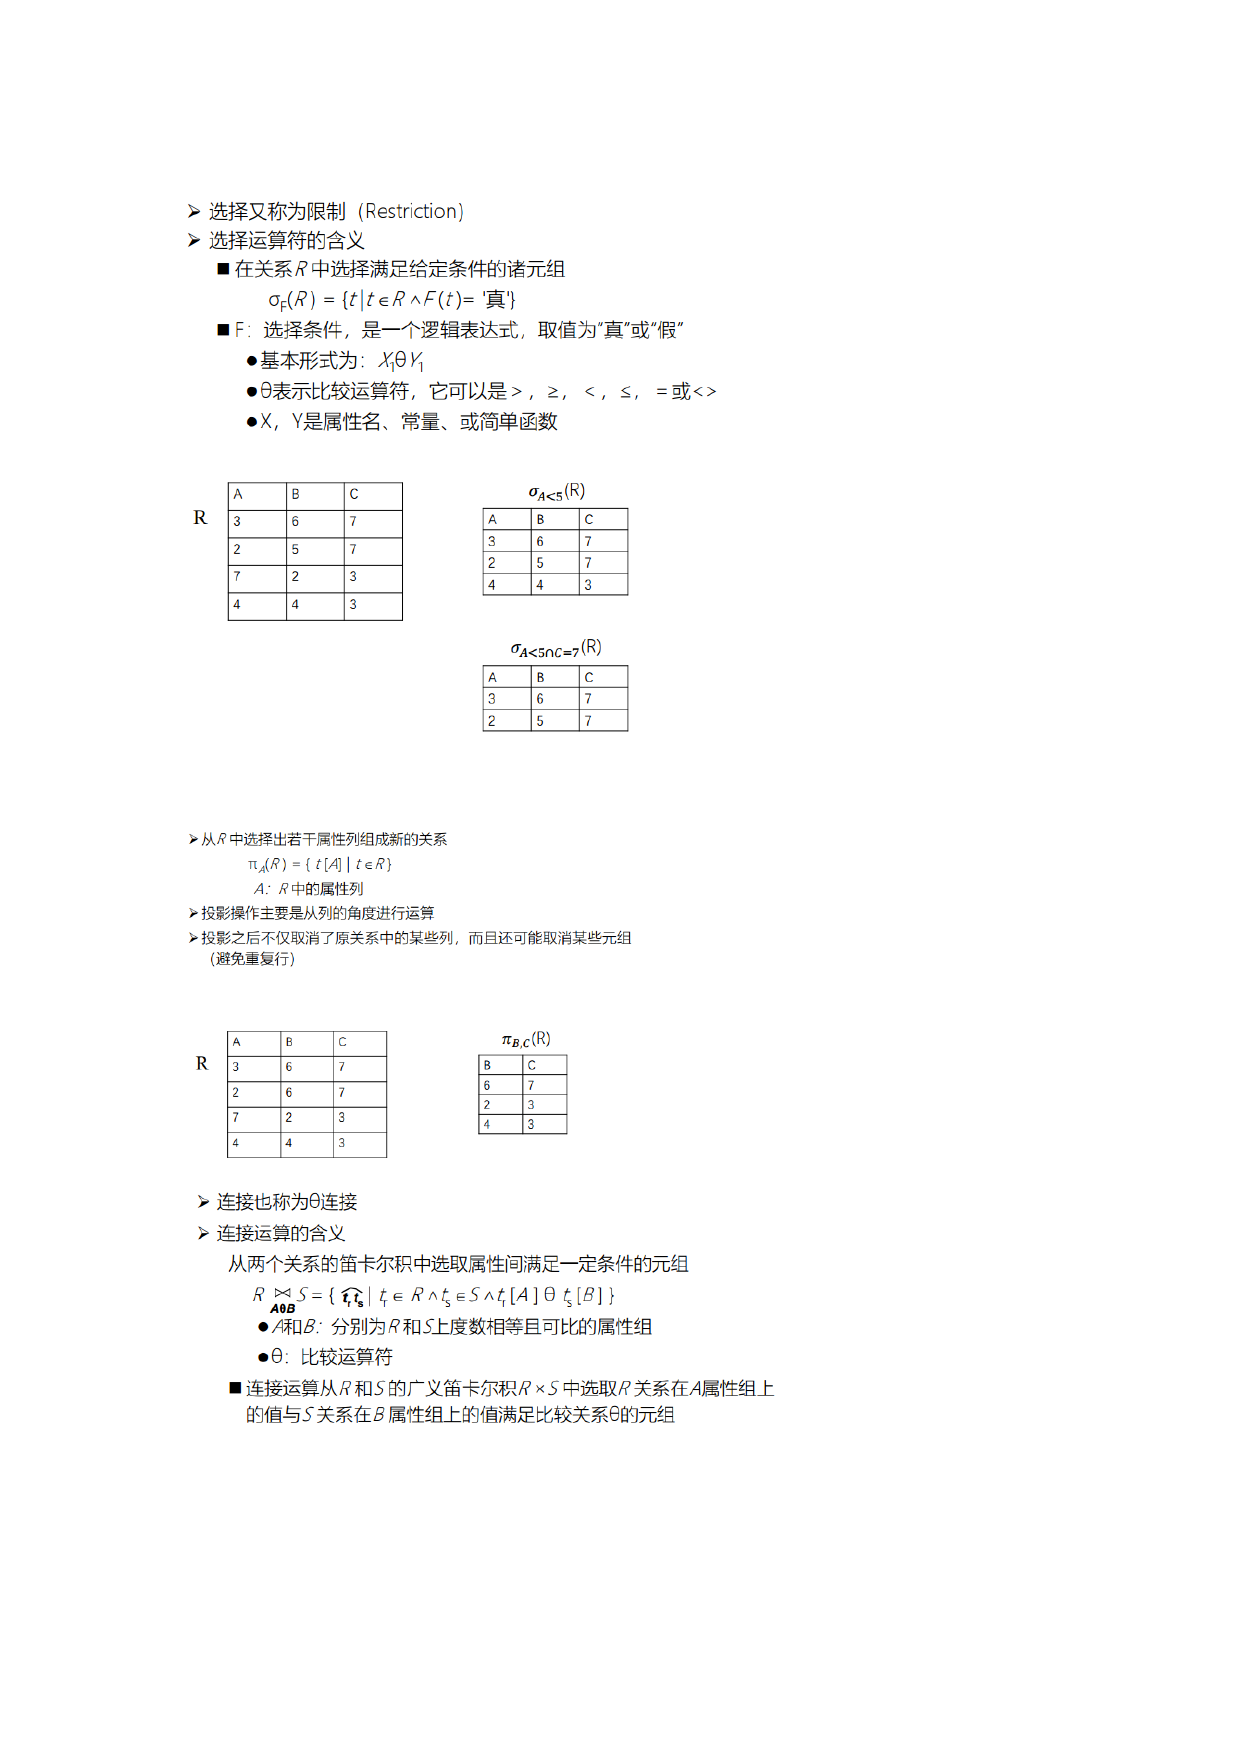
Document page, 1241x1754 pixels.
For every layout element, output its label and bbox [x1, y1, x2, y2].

picture [175, 455, 740, 749]
picture [175, 1186, 793, 1456]
picture [175, 177, 748, 437]
picture [175, 821, 648, 982]
picture [175, 1000, 600, 1168]
